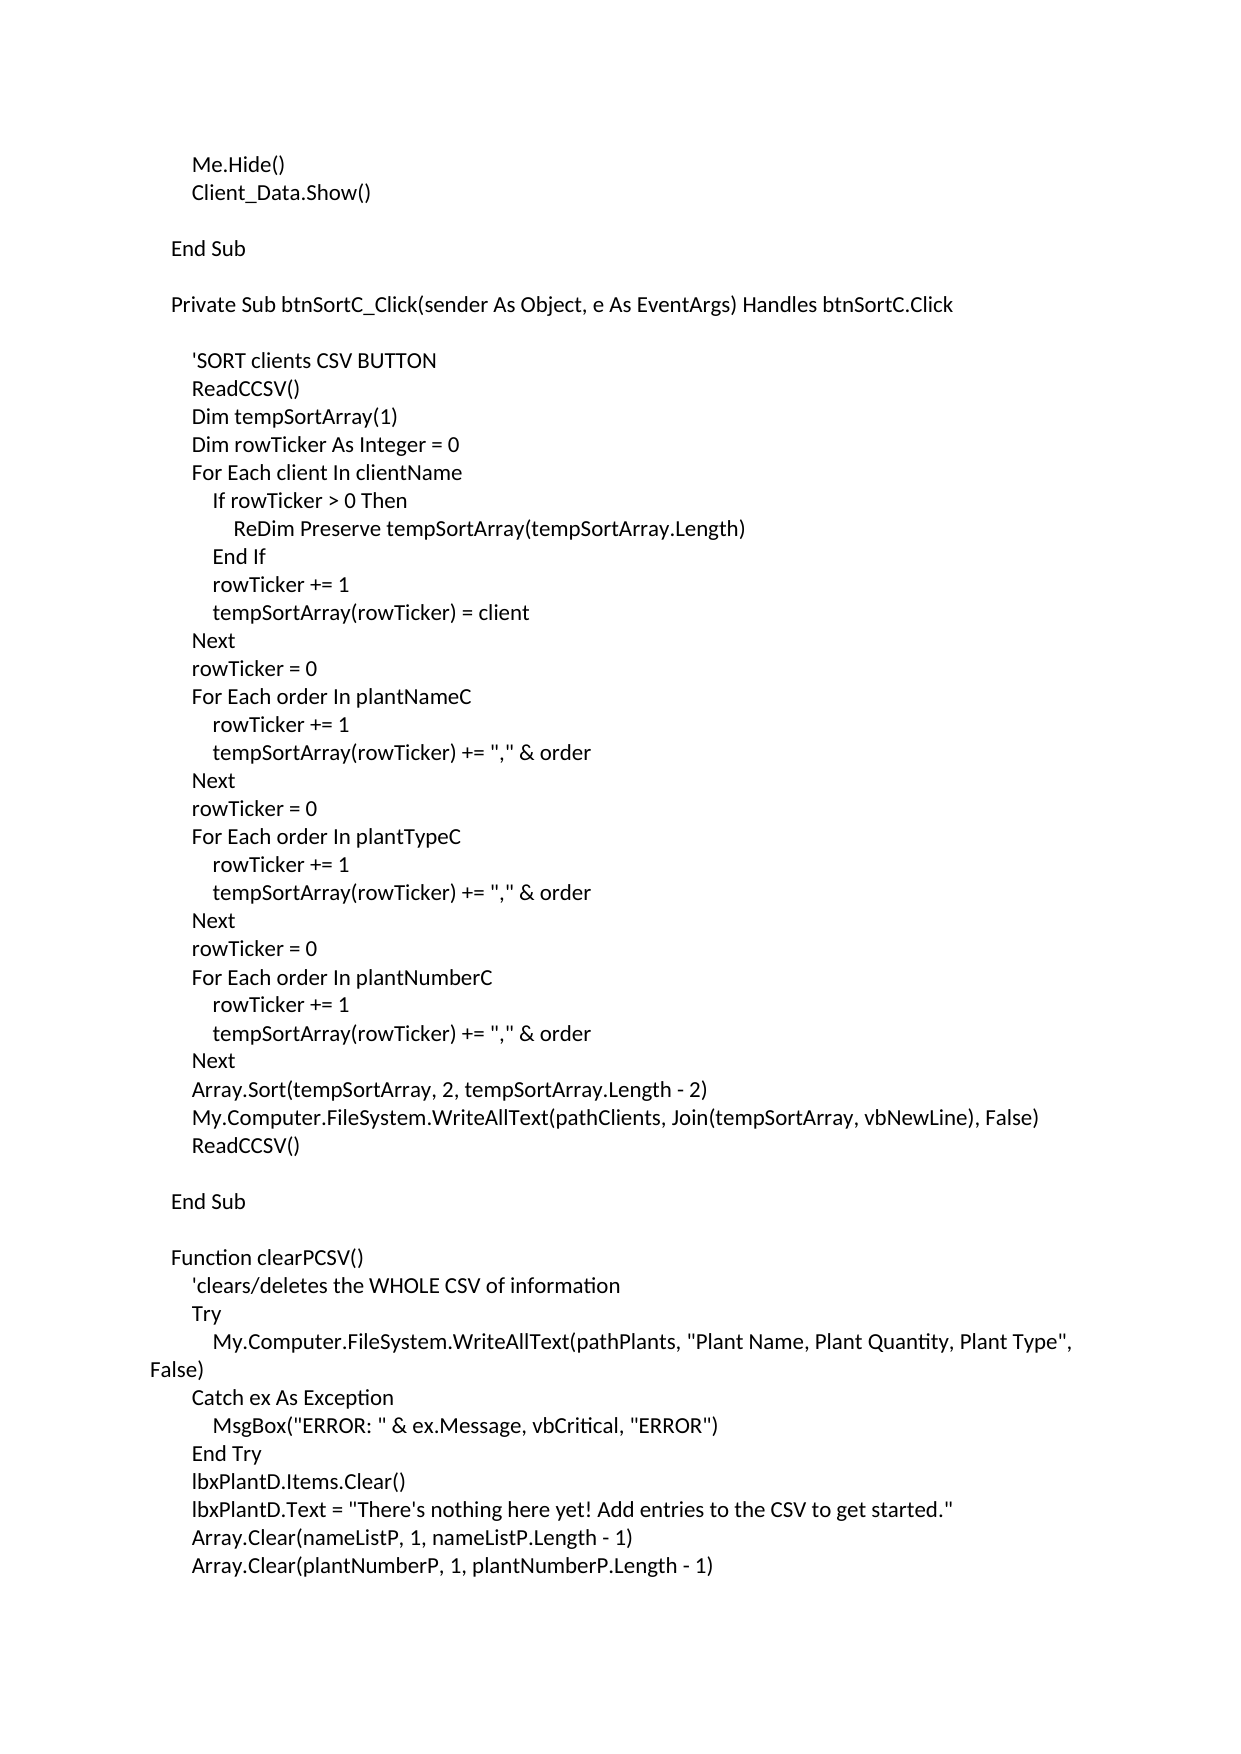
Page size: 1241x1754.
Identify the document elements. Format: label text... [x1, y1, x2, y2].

text rowTicker += 1 [150, 851, 1090, 878]
text Private Sub btnSortC_Click(sender As Object, e As EventArgs) Handles btnSortC.Click [150, 290, 1090, 318]
text For Each client In clientName [150, 458, 1090, 486]
text Next [150, 766, 1090, 794]
text rowTicker += 1 [150, 570, 1090, 598]
text rowTicker = 0 [150, 934, 1090, 963]
text Dim tempSortArray(1) [150, 402, 1090, 430]
text tempSortArray(rowTicker) += "," & order [150, 1019, 1090, 1047]
text rowTicker = 0 [150, 654, 1090, 682]
text 'SORT clients CSV BUTTON [150, 346, 1090, 374]
text Function clearPCSV() [150, 1243, 1090, 1271]
text End Sub [150, 234, 1090, 262]
text End Sub [150, 1187, 1090, 1215]
text lbxPlantD.Text = "There's nothing here yet! Add entries to the CSV to get started." [150, 1495, 1090, 1523]
text ReadCCSV() [150, 374, 1090, 402]
text Array.Clear(plantNumberP, 1, plantNumberP.Length - 1) [150, 1551, 1090, 1579]
text ReDim Preserve tempSortArray(tempSortArray.Length) [150, 514, 1090, 542]
text MsgBox("ERROR: " & ex.Message, vbCritical, "ERROR") [150, 1411, 1090, 1439]
text Next [150, 1047, 1090, 1075]
text 'clears/deletes the WHOLE CSV of information [150, 1271, 1090, 1299]
text End If [150, 542, 1090, 570]
text Me.Hide() [150, 150, 1090, 178]
text tempSortArray(rowTicker) += "," & order [150, 738, 1090, 766]
text rowTicker += 1 [150, 710, 1090, 738]
text Dim rowTicker As Integer = 0 [150, 430, 1090, 458]
text ReadCCSV() [150, 1131, 1090, 1159]
text lbxPlantD.Items.Clear() [150, 1467, 1090, 1495]
text rowTicker = 0 [150, 794, 1090, 822]
text Catch ex As Exception [150, 1383, 1090, 1411]
text Client_Data.Show() [150, 178, 1090, 206]
text My.Computer.FileSystem.WriteAllText(pathPlants, "Plant Name, Plant Quantity, Plant Type", False) [150, 1327, 1090, 1383]
text My.Computer.FileSystem.WriteAllText(pathClients, Join(tempSortArray, vbNewLine), False) [150, 1103, 1090, 1131]
text Next [150, 626, 1090, 654]
text Try [150, 1299, 1090, 1327]
text For Each order In plantNumberC [150, 963, 1090, 991]
text If rowTicker > 0 Then [150, 486, 1090, 514]
text tempSortArray(rowTicker) += "," & order [150, 878, 1090, 907]
text For Each order In plantNameC [150, 682, 1090, 710]
text End Try [150, 1439, 1090, 1467]
text Array.Clear(nameListP, 1, nameListP.Length - 1) [150, 1523, 1090, 1551]
text Array.Sort(tempSortArray, 2, tempSortArray.Length - 2) [150, 1075, 1090, 1103]
text For Each order In plantTypeC [150, 822, 1090, 851]
text rowTicker += 1 [150, 991, 1090, 1019]
text tempSortArray(rowTicker) = client [150, 598, 1090, 626]
text Next [150, 907, 1090, 934]
